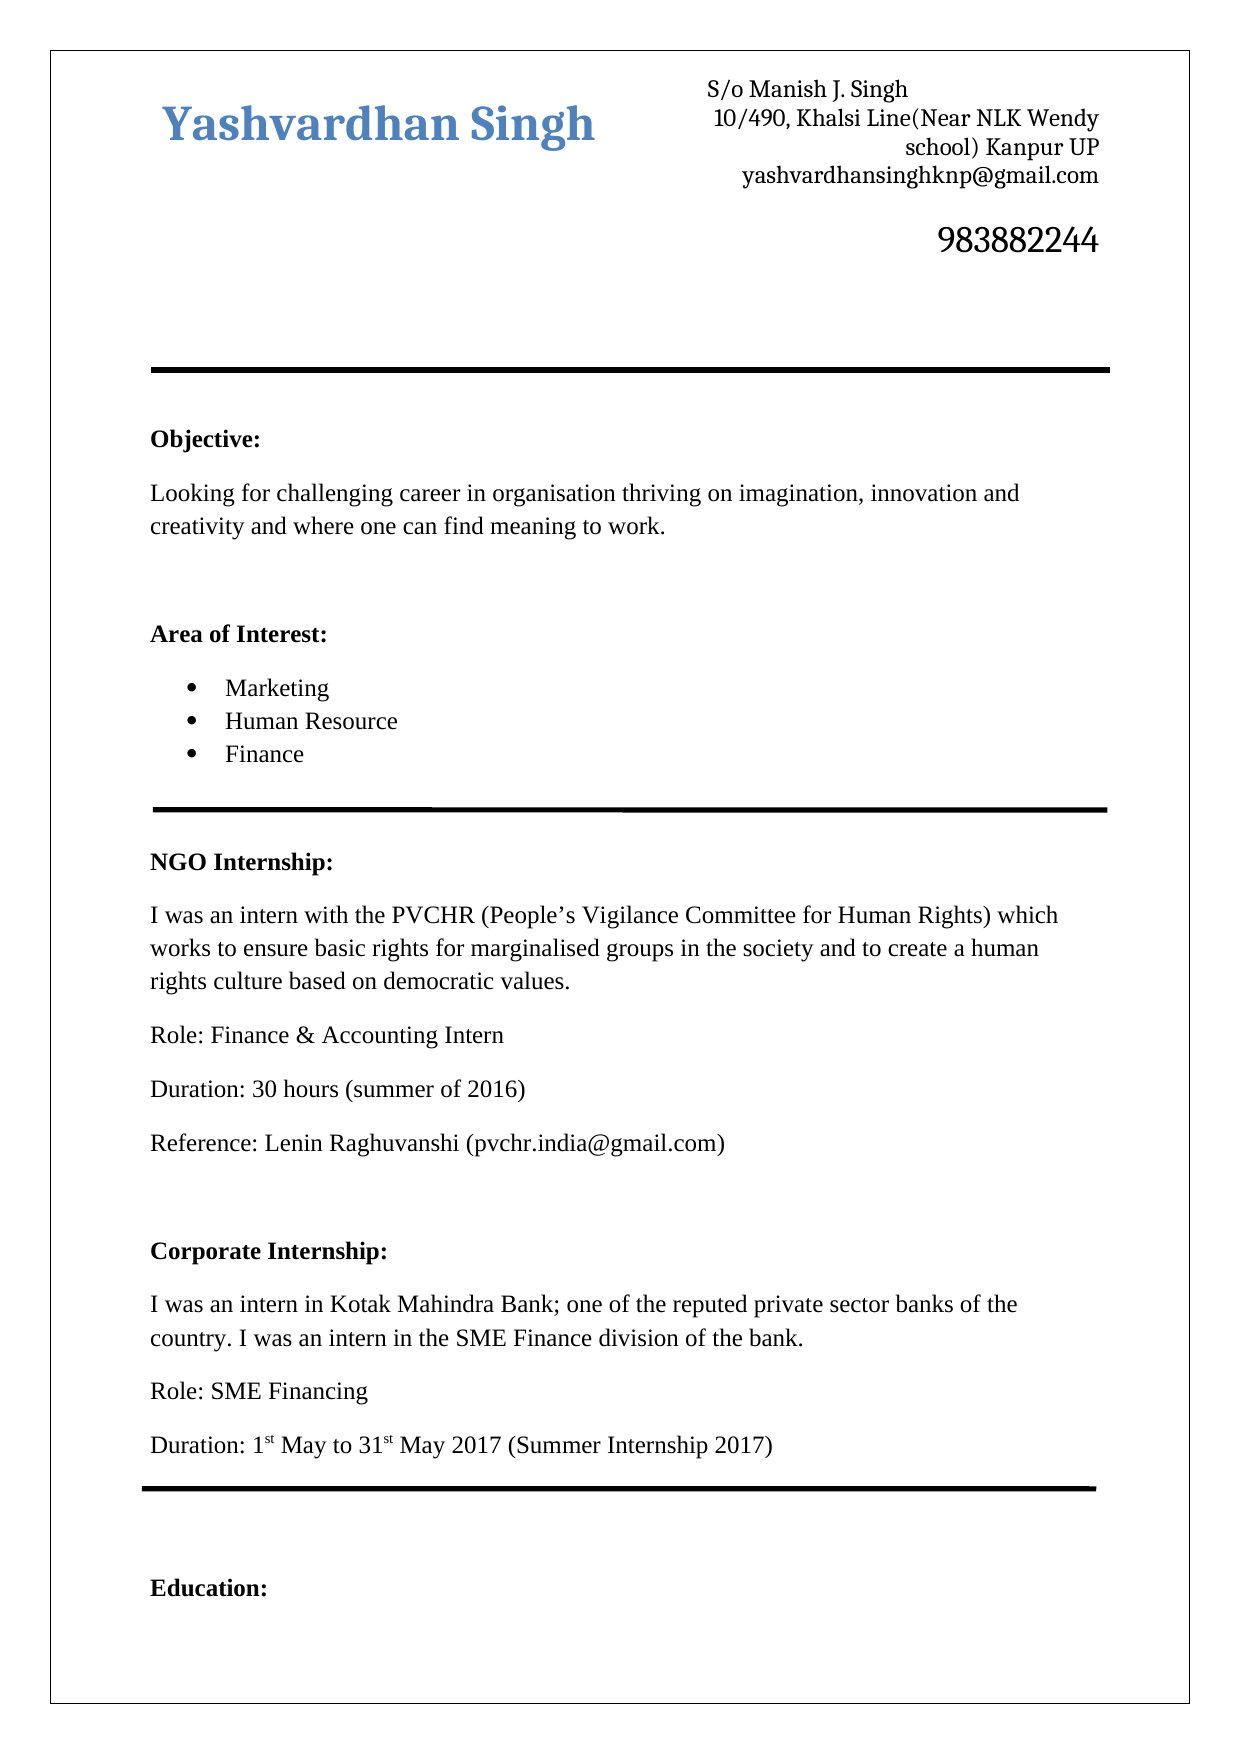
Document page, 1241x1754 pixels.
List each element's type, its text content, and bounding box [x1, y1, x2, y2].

text I was an intern with the PVCHR (People’s Vigilance Committee for Human Rights) which works to ensure basic rights for marginalised groups in the society and to create a human rights culture based on democratic values. [150, 900, 1090, 995]
text Area of Interest: [150, 619, 1090, 648]
text Role: SME Financing [150, 1376, 1090, 1405]
list Human Resource [187, 706, 1090, 734]
text Looking for challenging career in organisation thriving on imagination, innovation and creativity and where one can find meaning to work. [150, 478, 1090, 540]
text Reference: Lenin Raghuvanshi (pvchr.india@gmail.com) [150, 1128, 1090, 1157]
text Corporate Internship: [150, 1236, 1090, 1264]
text I was an intern in Kotak Mahindra Bank; one of the reputed private sector banks of the country. I was an intern in the SME Finance division of the bank. [150, 1289, 1090, 1351]
text NGO Internship: [150, 847, 1090, 875]
text Duration: 30 hours (summer of 2016) [150, 1074, 1090, 1103]
list Marketing [187, 673, 1090, 702]
text Role: Finance & Accounting Intern [150, 1020, 1090, 1049]
text Objective: [150, 424, 1090, 453]
list Finance [187, 739, 1090, 768]
text Education: [150, 1573, 1090, 1601]
text Duration: 1st May to 31st May 2017 (Summer Internship 2017) [150, 1430, 1090, 1459]
